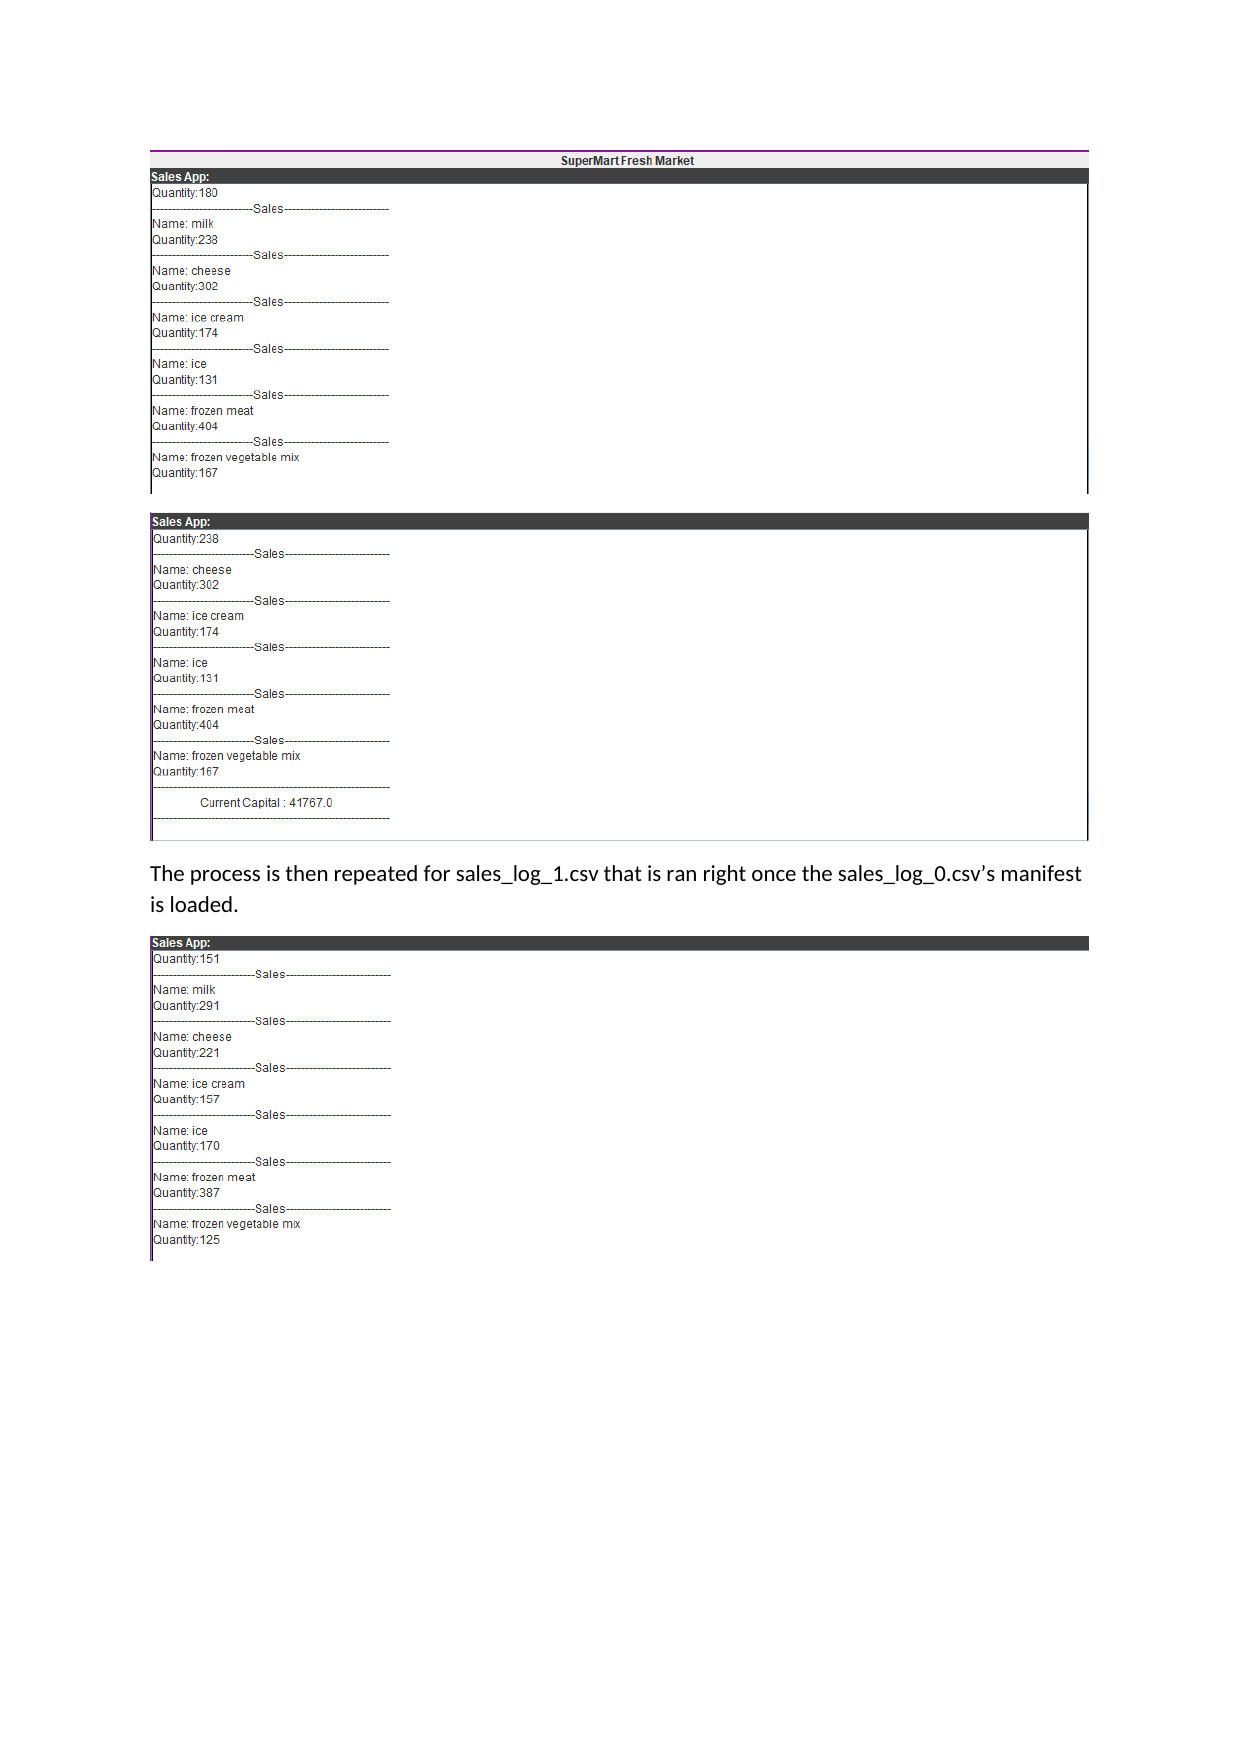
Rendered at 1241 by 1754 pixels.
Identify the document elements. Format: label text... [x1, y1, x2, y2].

picture [150, 150, 1089, 494]
picture [150, 512, 1089, 841]
picture [150, 936, 1089, 1261]
text The process is then repeated for sales_log_1.csv that is ran right once the sales_log_0.csv’s manifest is loaded. [150, 859, 1090, 918]
